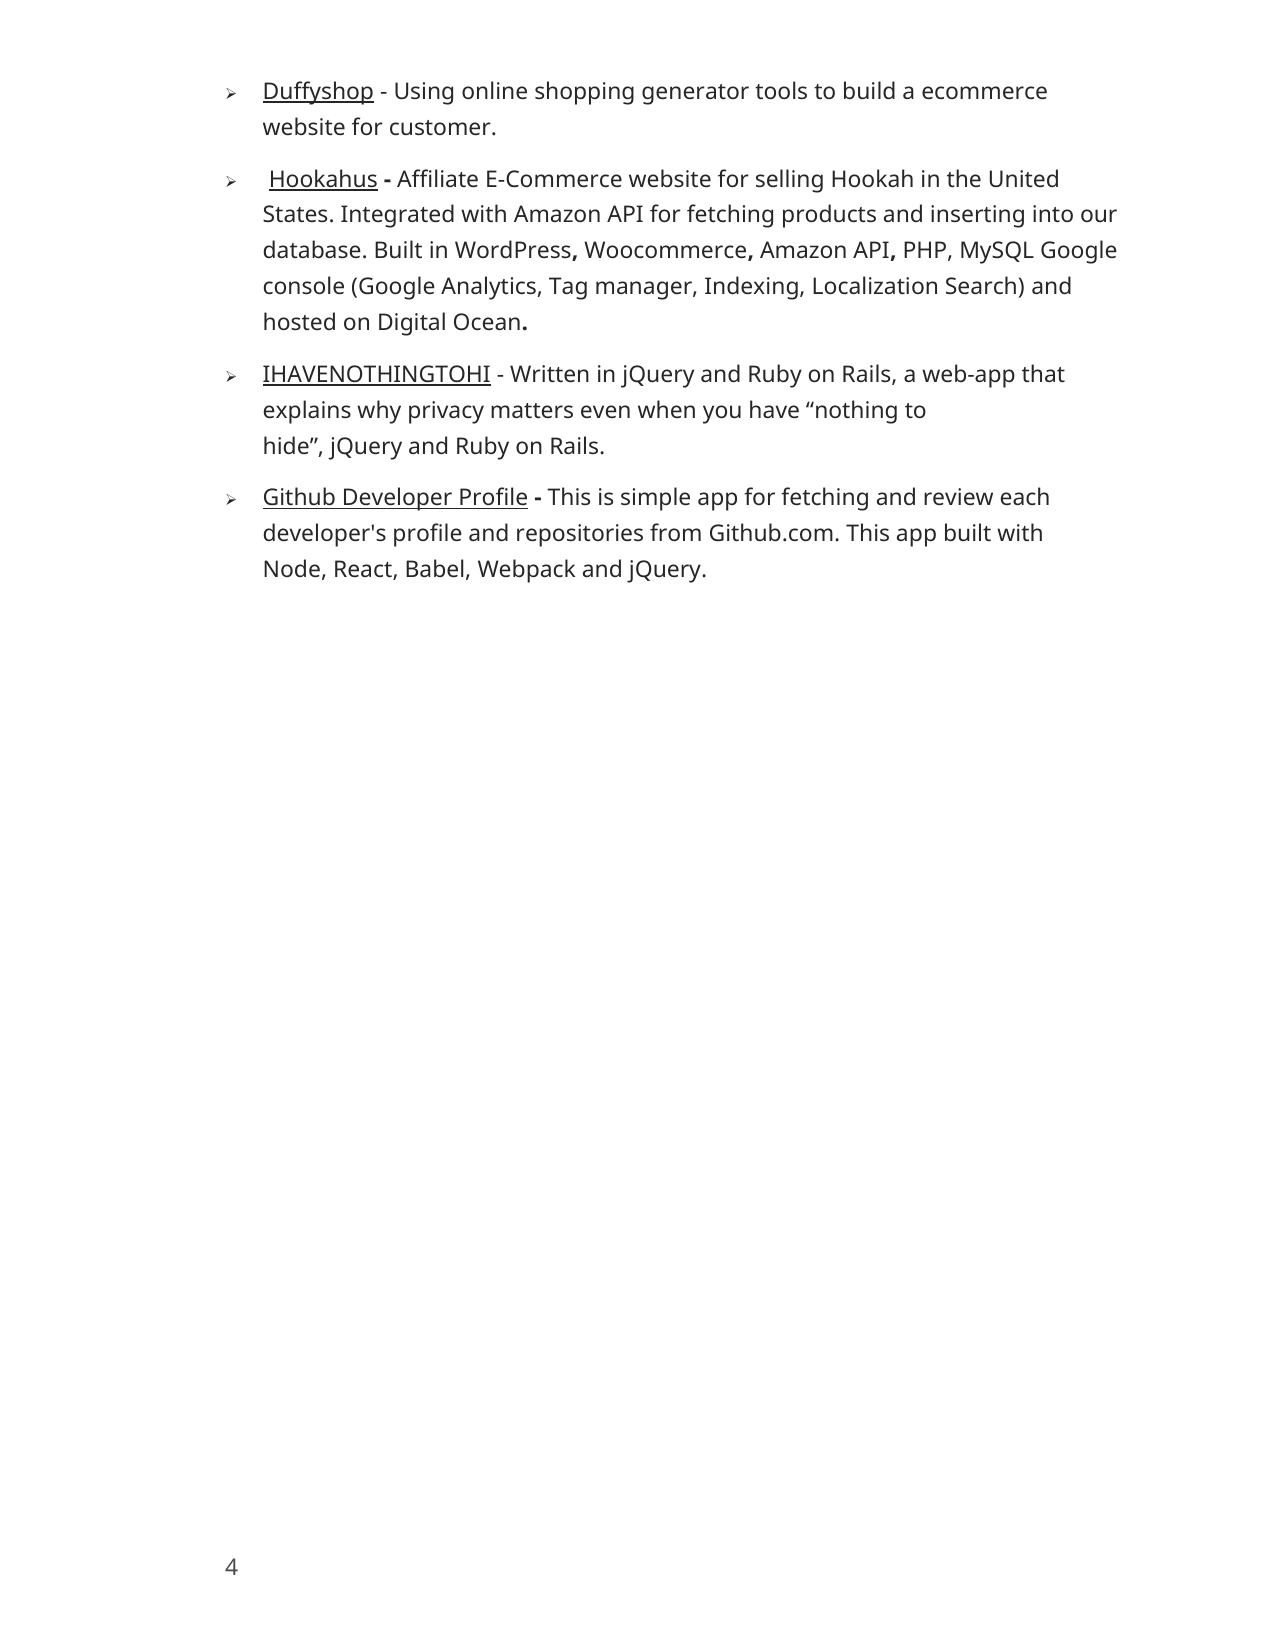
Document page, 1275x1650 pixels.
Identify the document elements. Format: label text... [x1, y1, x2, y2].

subtitle Duffyshop - Using online shopping generator tools to build a ecommerce website for customer. [225, 75, 1125, 142]
subtitle IHAVENOTHINGTOHI - Written in jQuery and Ruby on Rails, a web-app that explains why privacy matters even when you have “nothing to hide”, jQuery and Ruby on Rails. [225, 358, 1125, 461]
subtitle Hookahus - Affiliate E-Commerce website for selling Hookah in the United States. Integrated with Amazon API for fetching products and inserting into our database. Built in WordPress, Woocommerce, Amazon API, PHP, MySQL Google console (Google Analytics, Tag manager, Indexing, Localization Search) and hosted on Digital Ocean. [225, 162, 1125, 337]
subtitle Github Developer Profile - This is simple app for fetching and review each developer's profile and repositories from Github.com. This app built with Node, React, Babel, Webpack and jQuery. [225, 481, 1125, 584]
